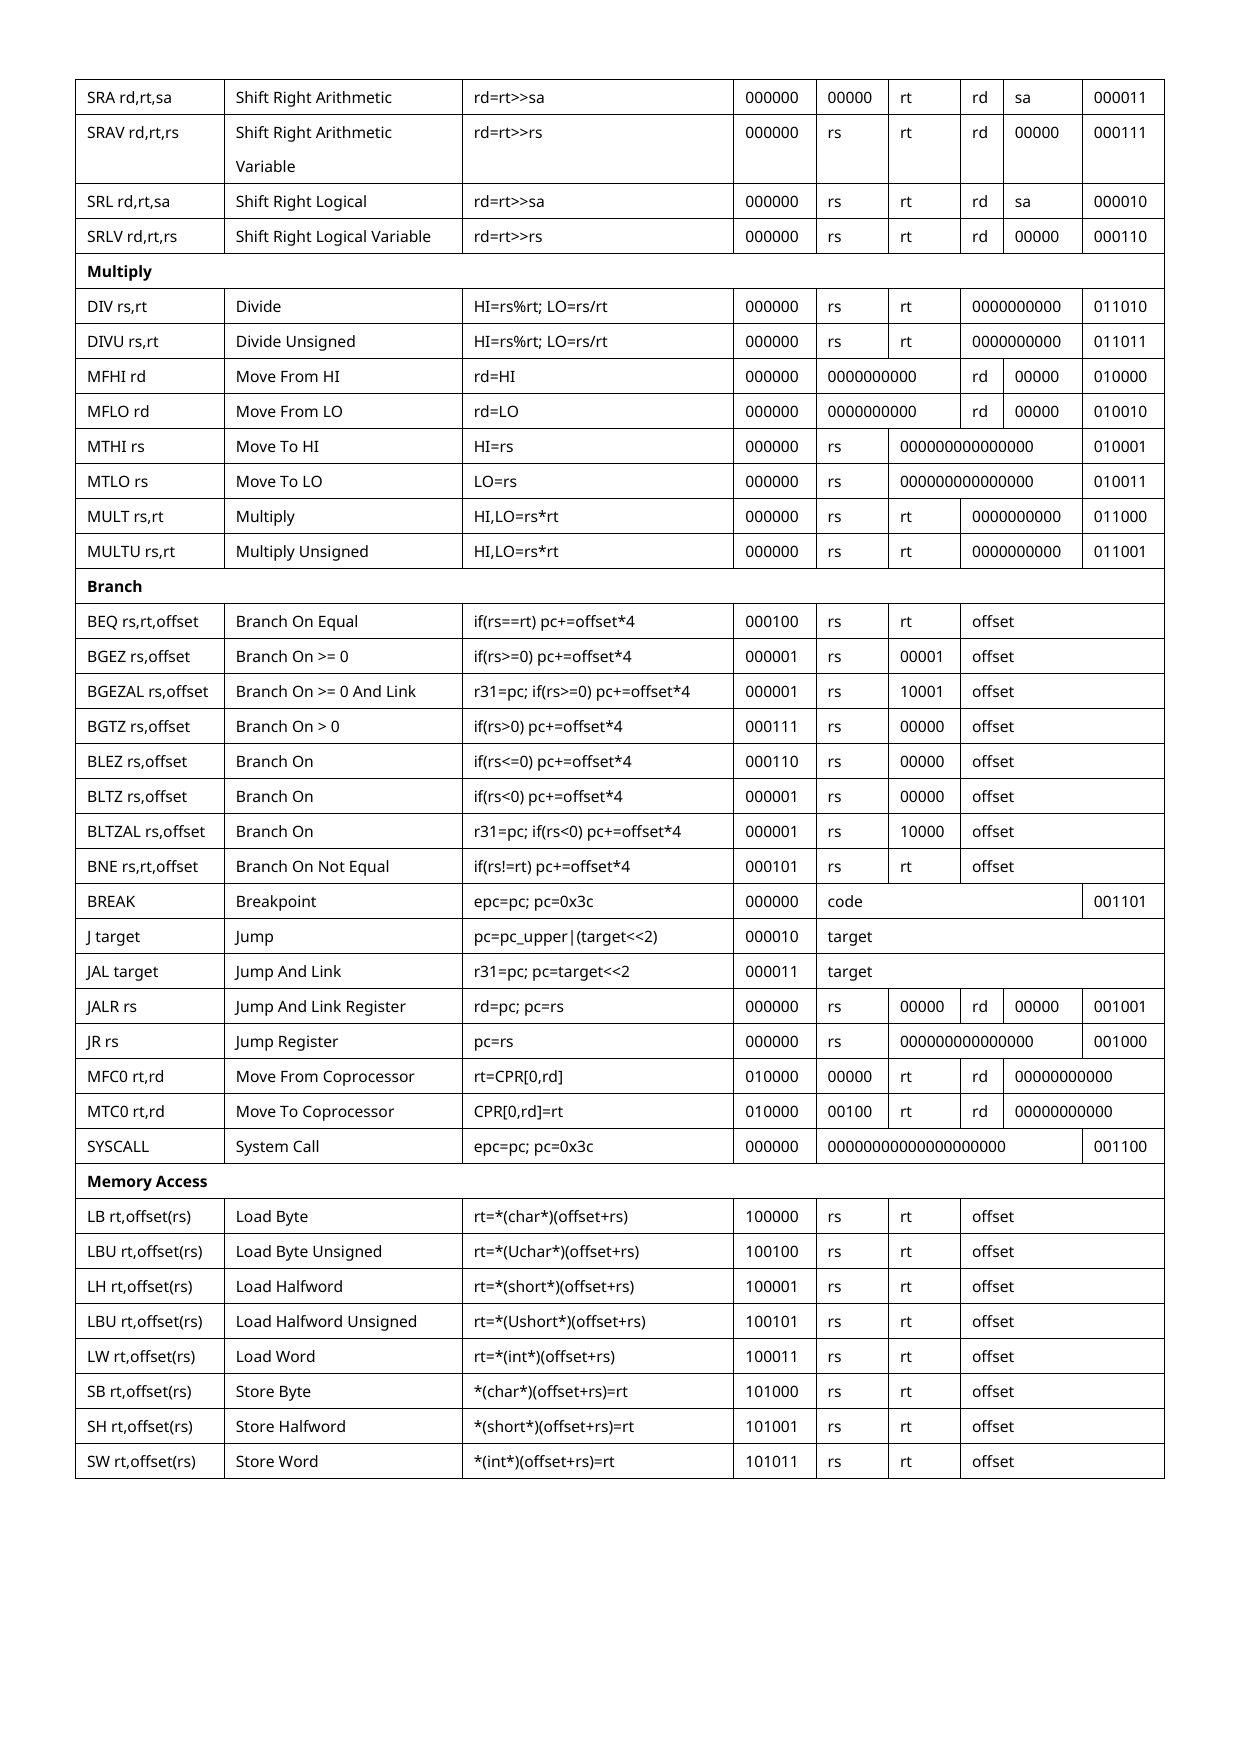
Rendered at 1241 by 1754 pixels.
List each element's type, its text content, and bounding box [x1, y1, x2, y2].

table_cell Breakpoint [225, 884, 462, 918]
table_cell Load Byte [225, 1199, 462, 1233]
table_cell 00001 [889, 639, 960, 673]
table_cell BLTZ rs,offset [76, 779, 224, 813]
table_cell 000011 [734, 954, 816, 988]
table_cell rt=CPR[0,rd] [463, 1059, 733, 1093]
table_cell offset [961, 1304, 1164, 1338]
table_cell rt=*(Uchar*)(offset+rs) [463, 1234, 733, 1268]
table_cell 000001 [734, 639, 816, 673]
table_cell Move From Coprocessor [225, 1059, 462, 1093]
table_cell 000000 [734, 534, 816, 568]
table_cell rt [889, 80, 960, 114]
table_cell rs [817, 639, 888, 673]
table_cell offset [961, 1269, 1164, 1303]
table_cell Move To Coprocessor [225, 1094, 462, 1128]
table_cell 0000000000 [961, 534, 1082, 568]
table_cell SRL rd,rt,sa [76, 184, 224, 218]
table_cell offset [961, 1199, 1164, 1233]
table_cell HI,LO=rs*rt [463, 534, 733, 568]
table_cell 0000000000 [961, 499, 1082, 533]
table_cell 00000 [817, 80, 888, 114]
table_cell rs [817, 744, 888, 778]
table_cell rs [817, 1409, 888, 1443]
table_cell rd [961, 219, 1003, 253]
table_cell rt=*(short*)(offset+rs) [463, 1269, 733, 1303]
table_cell rd [961, 394, 1003, 428]
table_cell SH rt,offset(rs) [76, 1409, 224, 1443]
table_cell LH rt,offset(rs) [76, 1269, 224, 1303]
table_cell rt [889, 1374, 960, 1408]
table_cell sa [1004, 184, 1082, 218]
table_cell Divide [225, 289, 462, 323]
table_cell rt [889, 499, 960, 533]
table_cell HI=rs%rt; LO=rs/rt [463, 324, 733, 358]
table_cell rt [889, 324, 960, 358]
table_cell Branch On Not Equal [225, 849, 462, 883]
table_cell Branch On > 0 [225, 709, 462, 743]
table_cell BLEZ rs,offset [76, 744, 224, 778]
table_cell HI,LO=rs*rt [463, 499, 733, 533]
table_cell offset [961, 1409, 1164, 1443]
table_cell rs [817, 324, 888, 358]
table_cell offset [961, 1444, 1164, 1478]
table_cell Load Word [225, 1339, 462, 1373]
table_cell offset [961, 814, 1164, 848]
table_cell rs [817, 1374, 888, 1408]
table_cell offset [961, 744, 1164, 778]
table_cell Jump And Link Register [225, 989, 462, 1023]
table_cell rt [889, 1409, 960, 1443]
table_cell pc=rs [463, 1024, 733, 1058]
table_cell rs [817, 1024, 888, 1058]
table_cell if(rs==rt) pc+=offset*4 [463, 604, 733, 638]
table_cell 101011 [734, 1444, 816, 1478]
table_cell 000000 [734, 1024, 816, 1058]
table_cell BGEZ rs,offset [76, 639, 224, 673]
table_cell BEQ rs,rt,offset [76, 604, 224, 638]
table_cell *(int*)(offset+rs)=rt [463, 1444, 733, 1478]
table_cell rt [889, 1094, 960, 1128]
table_cell 100011 [734, 1339, 816, 1373]
table_cell 000111 [734, 709, 816, 743]
table_cell 00100 [817, 1094, 888, 1128]
table_cell rd=rt>>rs [463, 219, 733, 253]
table_cell Move To HI [225, 429, 462, 463]
table_cell rt [889, 534, 960, 568]
table_cell 00000000000 [1004, 1059, 1164, 1093]
table_cell 000011 [1083, 80, 1164, 114]
table_cell rs [817, 779, 888, 813]
table_cell BNE rs,rt,offset [76, 849, 224, 883]
table_cell target [817, 954, 1164, 988]
table_cell 000010 [1083, 184, 1164, 218]
table_cell 010000 [734, 1059, 816, 1093]
table_cell 010000 [1083, 359, 1164, 393]
table_cell rt [889, 289, 960, 323]
table_cell 000110 [1083, 219, 1164, 253]
table_cell rs [817, 219, 888, 253]
table_cell 000000 [734, 359, 816, 393]
table_cell r31=pc; if(rs>=0) pc+=offset*4 [463, 674, 733, 708]
table_cell if(rs>=0) pc+=offset*4 [463, 639, 733, 673]
table_cell Store Word [225, 1444, 462, 1478]
table_cell rs [817, 289, 888, 323]
table_cell J target [76, 919, 224, 953]
table_cell 0000000000 [817, 359, 960, 393]
table_cell LO=rs [463, 464, 733, 498]
table_cell epc=pc; pc=0x3c [463, 1129, 733, 1163]
table_cell rt [889, 1199, 960, 1233]
table_cell 000000000000000 [889, 1024, 1082, 1058]
table_cell Memory Access [76, 1164, 1164, 1198]
table_cell rd [961, 989, 1003, 1023]
table_cell 000100 [734, 604, 816, 638]
table_cell offset [961, 1374, 1164, 1408]
table_cell 000000 [734, 429, 816, 463]
table_cell MTHI rs [76, 429, 224, 463]
table_cell rs [817, 849, 888, 883]
table_cell MTC0 rt,rd [76, 1094, 224, 1128]
table_cell Branch On Equal [225, 604, 462, 638]
table_cell rd [961, 184, 1003, 218]
table_cell rt [889, 184, 960, 218]
table_cell Jump [225, 919, 462, 953]
table_cell Shift Right Logical [225, 184, 462, 218]
table_cell rs [817, 1269, 888, 1303]
table_cell 001001 [1083, 989, 1164, 1023]
table_cell SRAV rd,rt,rs [76, 115, 224, 183]
table_cell 00000000000 [1004, 1094, 1164, 1128]
table_cell 001101 [1083, 884, 1164, 918]
table_cell SW rt,offset(rs) [76, 1444, 224, 1478]
table_cell 00000 [1004, 115, 1082, 183]
table_cell rs [817, 534, 888, 568]
table_cell 100101 [734, 1304, 816, 1338]
table_cell Jump Register [225, 1024, 462, 1058]
table_cell 000000 [734, 184, 816, 218]
table_cell 00000 [889, 989, 960, 1023]
table_cell rs [817, 1339, 888, 1373]
table_cell 00000 [1004, 359, 1082, 393]
table_cell if(rs<0) pc+=offset*4 [463, 779, 733, 813]
table_cell BREAK [76, 884, 224, 918]
table_cell SRA rd,rt,sa [76, 80, 224, 114]
table_cell Shift Right Logical Variable [225, 219, 462, 253]
table_cell 10001 [889, 674, 960, 708]
table_cell 100100 [734, 1234, 816, 1268]
table_cell rd=pc; pc=rs [463, 989, 733, 1023]
table_cell if(rs!=rt) pc+=offset*4 [463, 849, 733, 883]
table_cell Multiply [76, 254, 1164, 288]
table_cell 00000 [1004, 394, 1082, 428]
table_cell Load Halfword Unsigned [225, 1304, 462, 1338]
table_cell Shift Right Arithmetic Variable [225, 115, 462, 183]
table_cell 000001 [734, 814, 816, 848]
table_cell offset [961, 849, 1164, 883]
table_cell 101001 [734, 1409, 816, 1443]
table_cell 0000000000 [961, 324, 1082, 358]
table_cell 011000 [1083, 499, 1164, 533]
table_cell rd=rt>>sa [463, 80, 733, 114]
table_cell rs [817, 1444, 888, 1478]
table_cell *(char*)(offset+rs)=rt [463, 1374, 733, 1408]
table_cell JALR rs [76, 989, 224, 1023]
table_cell 10000 [889, 814, 960, 848]
table_cell 000001 [734, 779, 816, 813]
table_cell rt [889, 115, 960, 183]
table_cell rs [817, 464, 888, 498]
table_cell rt=*(char*)(offset+rs) [463, 1199, 733, 1233]
table_cell Divide Unsigned [225, 324, 462, 358]
table_cell offset [961, 709, 1164, 743]
table_cell rt [889, 1234, 960, 1268]
table_cell Multiply [225, 499, 462, 533]
table_cell SYSCALL [76, 1129, 224, 1163]
table_cell rd [961, 80, 1003, 114]
table_cell CPR[0,rd]=rt [463, 1094, 733, 1128]
table_cell rd=rt>>sa [463, 184, 733, 218]
table_cell 010001 [1083, 429, 1164, 463]
table_cell LBU rt,offset(rs) [76, 1304, 224, 1338]
table_cell offset [961, 604, 1164, 638]
table_cell offset [961, 1339, 1164, 1373]
table_cell BGTZ rs,offset [76, 709, 224, 743]
table_cell 101000 [734, 1374, 816, 1408]
table_cell JR rs [76, 1024, 224, 1058]
table_cell Branch On >= 0 And Link [225, 674, 462, 708]
table_cell LW rt,offset(rs) [76, 1339, 224, 1373]
table_cell 000000 [734, 1129, 816, 1163]
table_cell DIV rs,rt [76, 289, 224, 323]
table_cell Branch On >= 0 [225, 639, 462, 673]
table_cell rd=HI [463, 359, 733, 393]
table_cell SB rt,offset(rs) [76, 1374, 224, 1408]
table_cell rs [817, 814, 888, 848]
table_cell 000000 [734, 289, 816, 323]
table_cell HI=rs [463, 429, 733, 463]
table_cell 000000 [734, 219, 816, 253]
table_cell rs [817, 674, 888, 708]
table_cell Move From HI [225, 359, 462, 393]
table_cell Store Byte [225, 1374, 462, 1408]
table_cell BLTZAL rs,offset [76, 814, 224, 848]
table_cell 100001 [734, 1269, 816, 1303]
table_cell 00000 [889, 779, 960, 813]
table_cell 000000 [734, 394, 816, 428]
table_cell rs [817, 184, 888, 218]
table_cell r31=pc; pc=target<<2 [463, 954, 733, 988]
table_cell rs [817, 1234, 888, 1268]
table_cell offset [961, 1234, 1164, 1268]
table_cell MULTU rs,rt [76, 534, 224, 568]
table_cell rt [889, 849, 960, 883]
table_cell rt [889, 1444, 960, 1478]
table_cell System Call [225, 1129, 462, 1163]
table_cell 00000 [1004, 219, 1082, 253]
table_cell Branch On [225, 779, 462, 813]
table_cell Move To LO [225, 464, 462, 498]
table_cell rd [961, 1094, 1003, 1128]
table_cell 000000 [734, 324, 816, 358]
table_cell 001000 [1083, 1024, 1164, 1058]
table_cell 000110 [734, 744, 816, 778]
table_cell MFLO rd [76, 394, 224, 428]
table_cell 010000 [734, 1094, 816, 1128]
table_cell rs [817, 709, 888, 743]
table_cell SRLV rd,rt,rs [76, 219, 224, 253]
table_cell 000101 [734, 849, 816, 883]
table_cell Load Halfword [225, 1269, 462, 1303]
table_cell 000001 [734, 674, 816, 708]
table_cell rd=rt>>rs [463, 115, 733, 183]
table_cell offset [961, 779, 1164, 813]
table_cell rs [817, 1199, 888, 1233]
table_cell 0000000000 [817, 394, 960, 428]
table_cell 000000 [734, 884, 816, 918]
table_cell 000000 [734, 989, 816, 1023]
table_cell rt [889, 604, 960, 638]
table_cell rt [889, 1339, 960, 1373]
table_cell 000000 [734, 80, 816, 114]
table_cell rt [889, 1269, 960, 1303]
table_cell MTLO rs [76, 464, 224, 498]
table_cell pc=pc_upper|(target<<2) [463, 919, 733, 953]
table_cell 000111 [1083, 115, 1164, 183]
table_cell Branch [76, 569, 1164, 603]
table_cell Store Halfword [225, 1409, 462, 1443]
table_cell Branch On [225, 814, 462, 848]
table_cell 000000000000000 [889, 464, 1082, 498]
table_cell 000010 [734, 919, 816, 953]
table_cell MFC0 rt,rd [76, 1059, 224, 1093]
table_cell code [817, 884, 1082, 918]
table_cell 00000 [889, 744, 960, 778]
table_cell MULT rs,rt [76, 499, 224, 533]
table_cell LBU rt,offset(rs) [76, 1234, 224, 1268]
table_cell rs [817, 429, 888, 463]
table_cell HI=rs%rt; LO=rs/rt [463, 289, 733, 323]
table_cell r31=pc; if(rs<0) pc+=offset*4 [463, 814, 733, 848]
table_cell if(rs<=0) pc+=offset*4 [463, 744, 733, 778]
table_cell rs [817, 604, 888, 638]
table_cell 010010 [1083, 394, 1164, 428]
table_cell epc=pc; pc=0x3c [463, 884, 733, 918]
table_cell 00000 [817, 1059, 888, 1093]
table_cell rd [961, 115, 1003, 183]
table_cell rt [889, 1304, 960, 1338]
table_cell rt [889, 1059, 960, 1093]
table_cell 011011 [1083, 324, 1164, 358]
table_cell rt [889, 219, 960, 253]
table_cell rs [817, 115, 888, 183]
table_cell 010011 [1083, 464, 1164, 498]
table_cell rs [817, 1304, 888, 1338]
table_cell MFHI rd [76, 359, 224, 393]
table_cell LB rt,offset(rs) [76, 1199, 224, 1233]
table_cell rd [961, 359, 1003, 393]
table_cell 011010 [1083, 289, 1164, 323]
table_cell rd [961, 1059, 1003, 1093]
table_cell 00000 [1004, 989, 1082, 1023]
table_cell Shift Right Arithmetic [225, 80, 462, 114]
table_cell 001100 [1083, 1129, 1164, 1163]
table_cell rs [817, 499, 888, 533]
table_cell 000000 [734, 464, 816, 498]
table_cell Multiply Unsigned [225, 534, 462, 568]
table_cell rd=LO [463, 394, 733, 428]
table_cell *(short*)(offset+rs)=rt [463, 1409, 733, 1443]
table_cell Branch On [225, 744, 462, 778]
table_cell if(rs>0) pc+=offset*4 [463, 709, 733, 743]
table_cell offset [961, 674, 1164, 708]
table_cell BGEZAL rs,offset [76, 674, 224, 708]
table_cell Load Byte Unsigned [225, 1234, 462, 1268]
table_cell 00000000000000000000 [817, 1129, 1082, 1163]
table_cell 00000 [889, 709, 960, 743]
table_cell sa [1004, 80, 1082, 114]
table_cell 000000 [734, 499, 816, 533]
table_cell 000000000000000 [889, 429, 1082, 463]
table_cell offset [961, 639, 1164, 673]
table_cell Move From LO [225, 394, 462, 428]
table_cell Jump And Link [225, 954, 462, 988]
table_cell 100000 [734, 1199, 816, 1233]
table_cell 000000 [734, 115, 816, 183]
table_cell 011001 [1083, 534, 1164, 568]
table_cell DIVU rs,rt [76, 324, 224, 358]
table_cell target [817, 919, 1164, 953]
table_cell rs [817, 989, 888, 1023]
table_cell 0000000000 [961, 289, 1082, 323]
table_cell rt=*(int*)(offset+rs) [463, 1339, 733, 1373]
table_cell rt=*(Ushort*)(offset+rs) [463, 1304, 733, 1338]
table_cell JAL target [76, 954, 224, 988]
